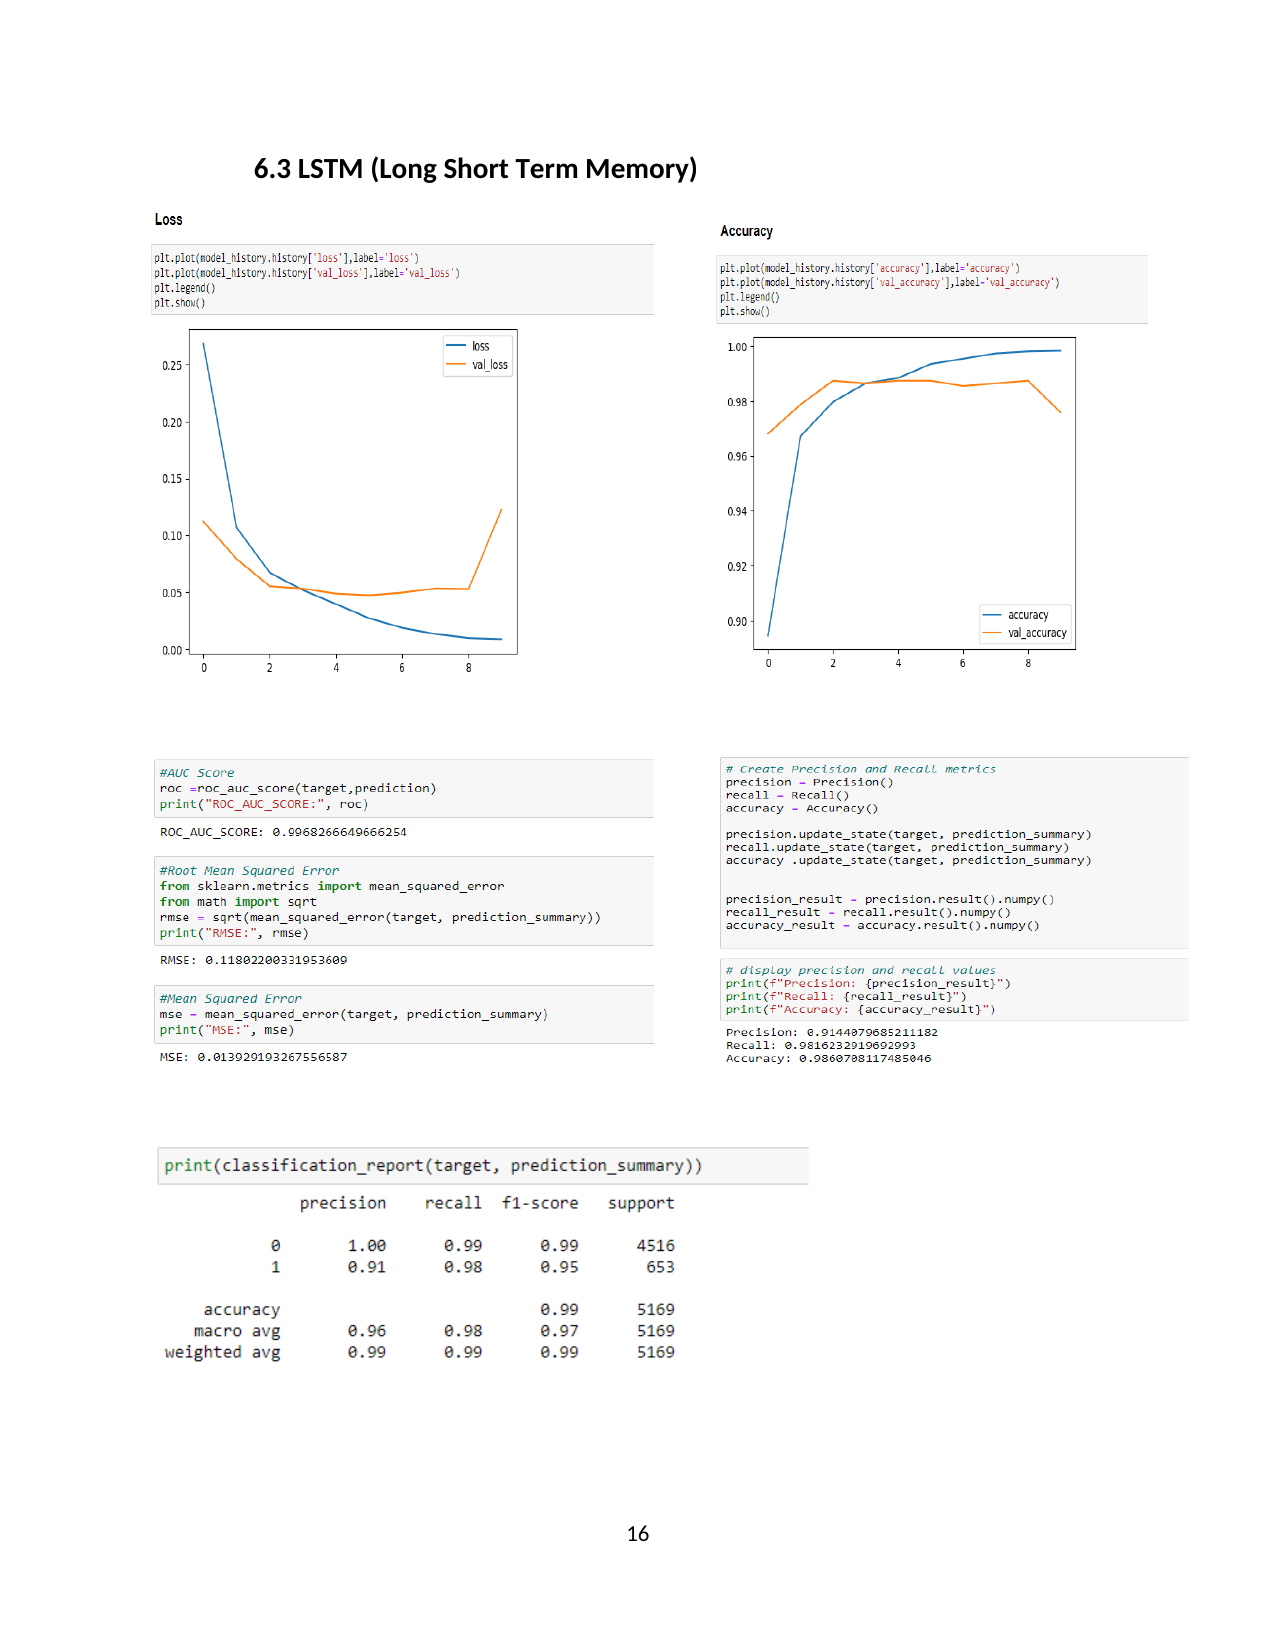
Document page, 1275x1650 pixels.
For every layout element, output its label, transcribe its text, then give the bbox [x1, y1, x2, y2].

picture [713, 750, 1189, 1072]
picture [150, 1136, 809, 1389]
picture [150, 749, 654, 1069]
text 6.3 LSTM (Long Short Term Memory) [150, 150, 1125, 186]
picture [150, 205, 654, 684]
picture [713, 206, 1148, 679]
